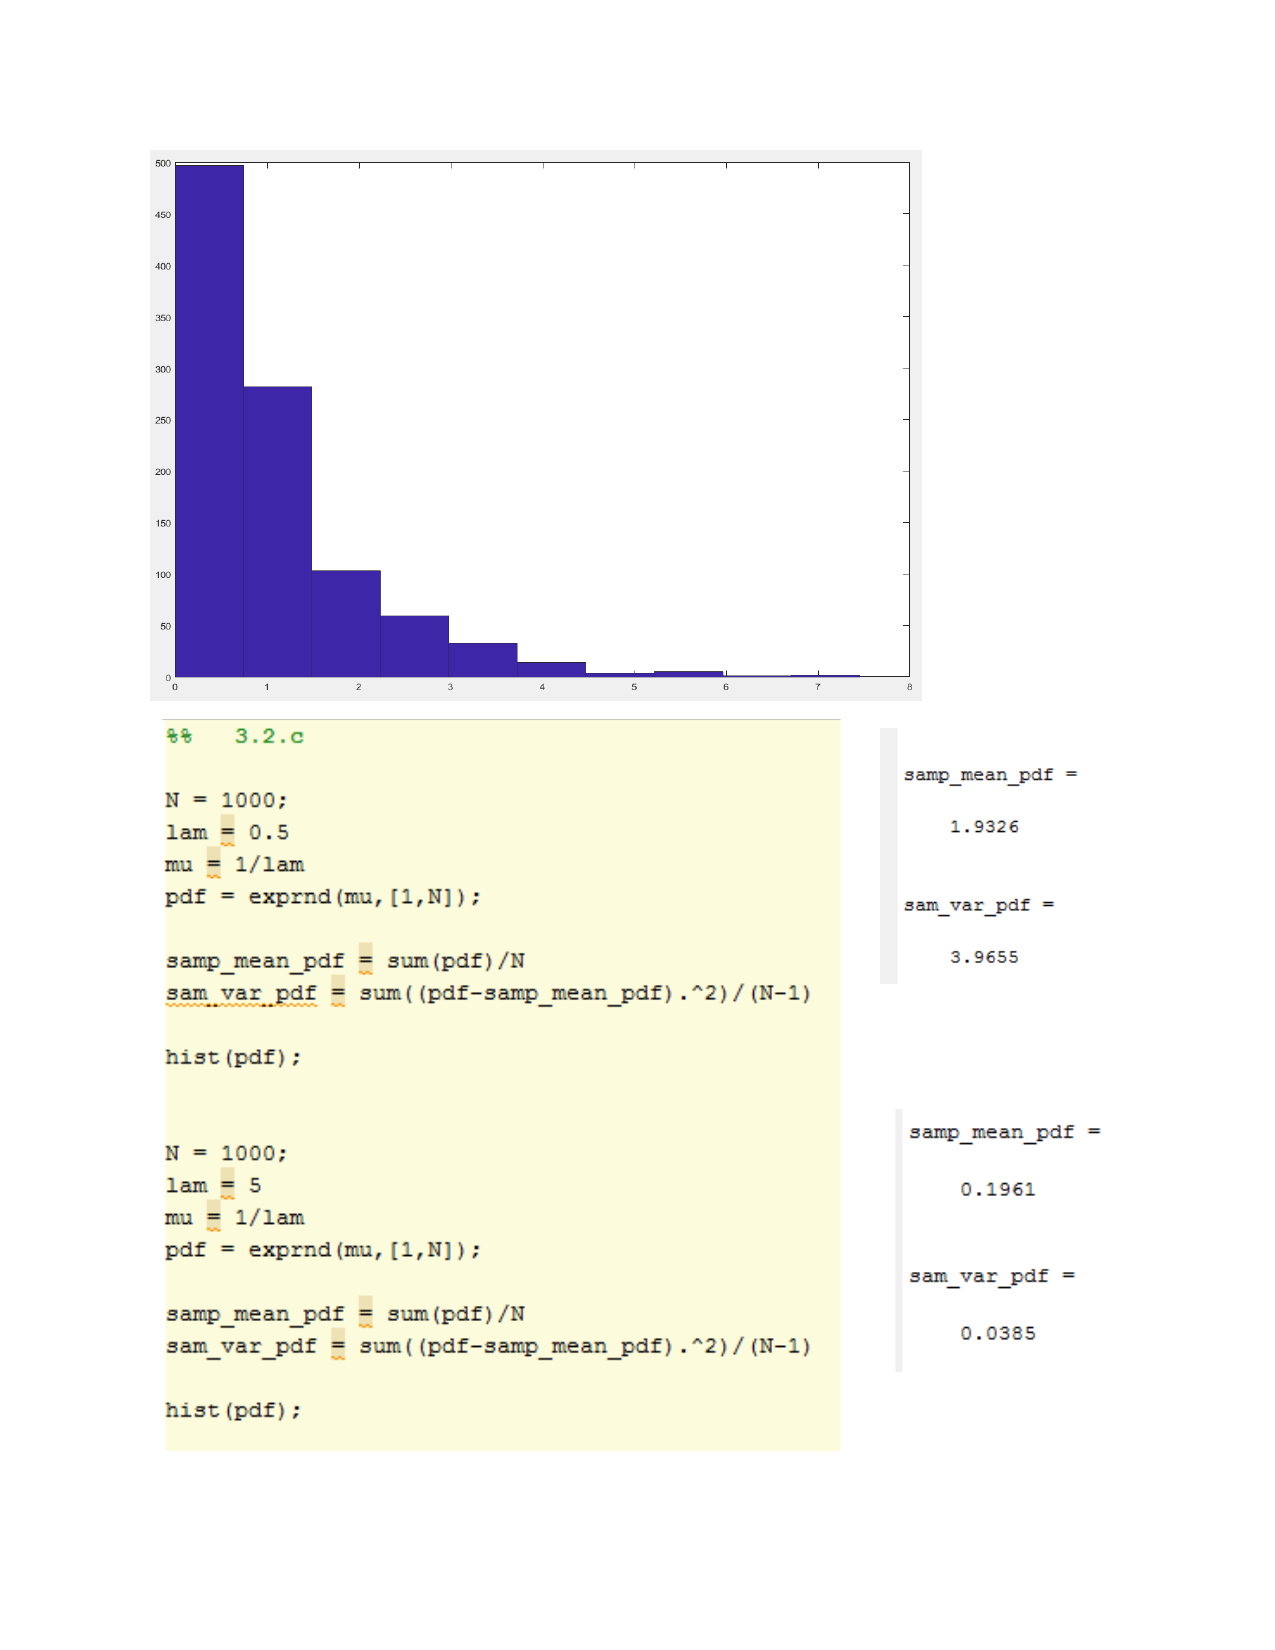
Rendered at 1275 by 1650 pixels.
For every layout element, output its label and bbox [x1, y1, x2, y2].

picture [150, 719, 841, 1451]
picture [879, 728, 1124, 984]
picture [895, 1109, 1125, 1372]
picture [150, 150, 922, 701]
